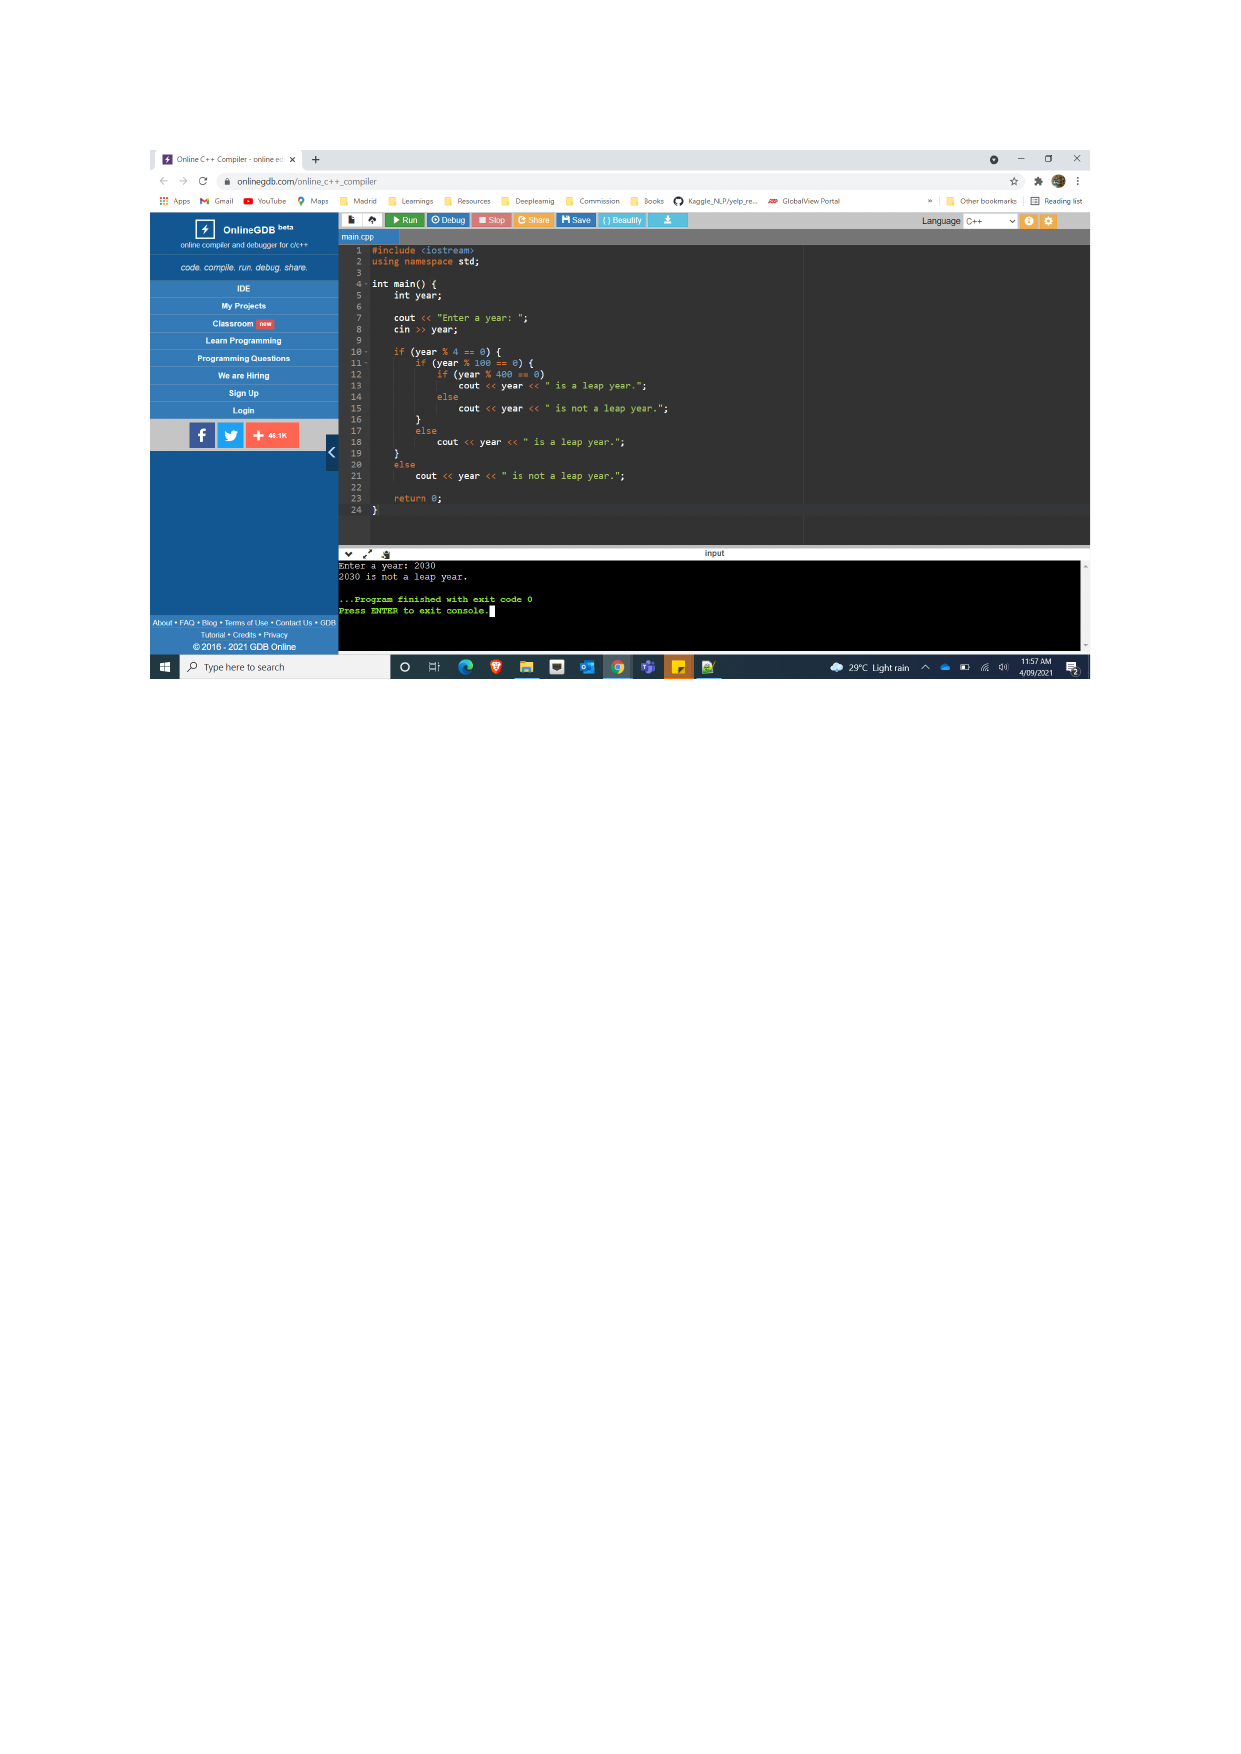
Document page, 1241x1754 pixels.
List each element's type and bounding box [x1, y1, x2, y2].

picture [150, 150, 1091, 679]
